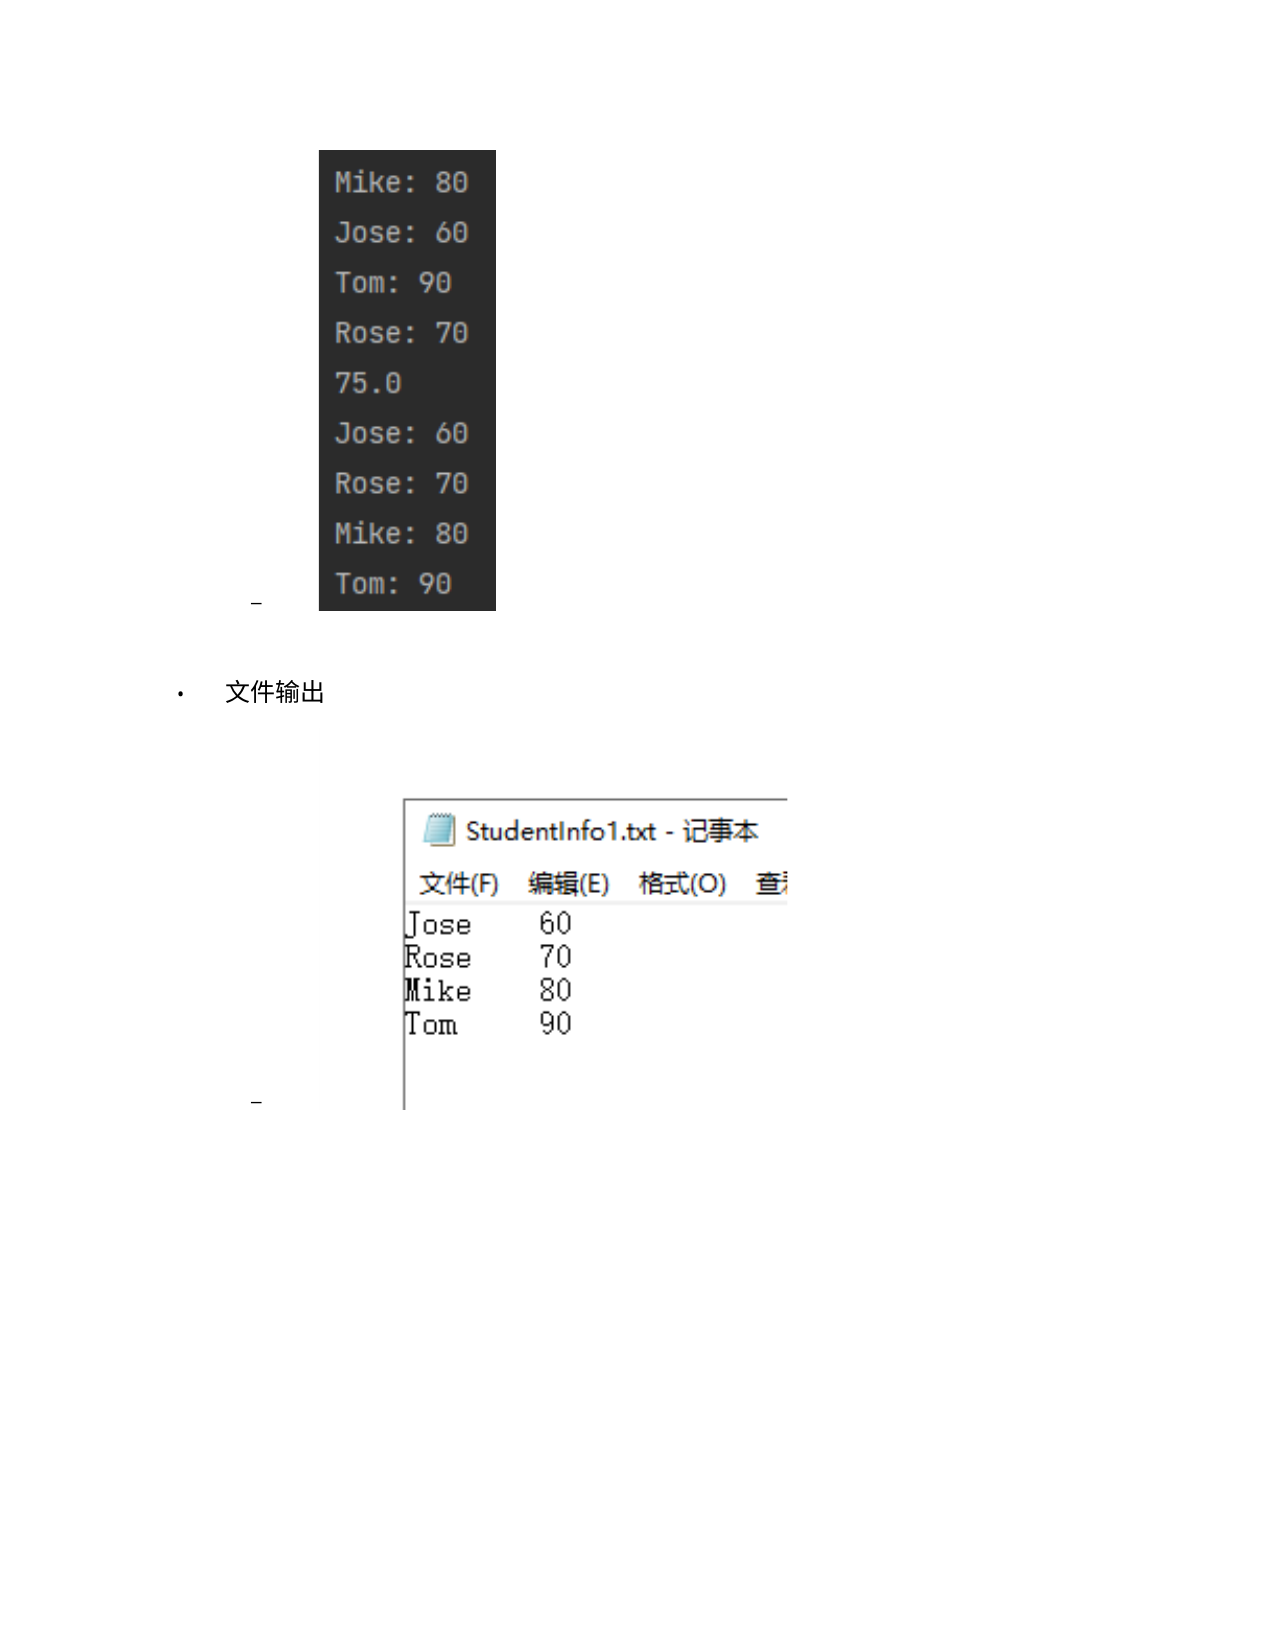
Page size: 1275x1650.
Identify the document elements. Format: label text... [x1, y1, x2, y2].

picture [318, 150, 496, 611]
picture [318, 728, 788, 1110]
list 文件输出 [175, 679, 1125, 707]
